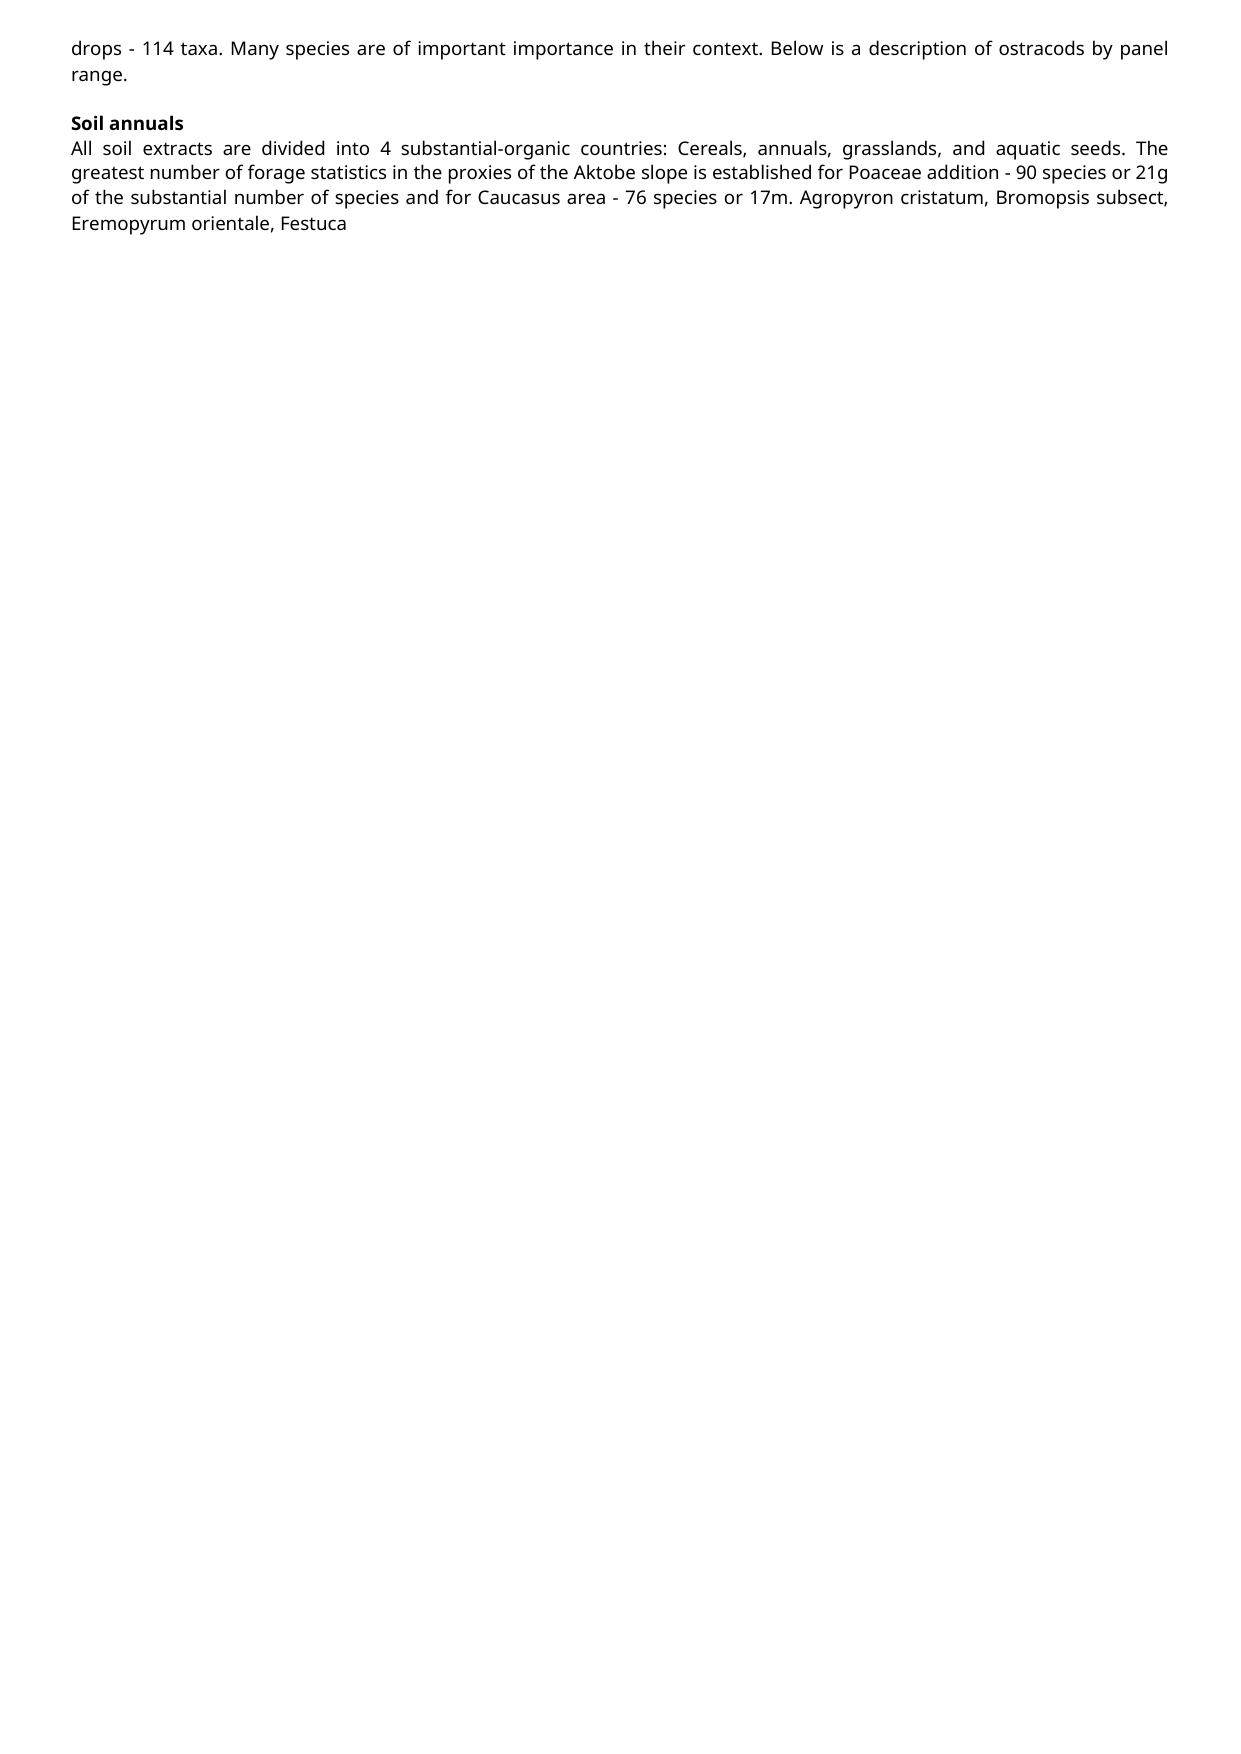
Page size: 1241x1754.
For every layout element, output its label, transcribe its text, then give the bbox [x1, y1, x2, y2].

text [71, 35, 1170, 86]
subtitle Soil annuals [71, 112, 1182, 135]
text All soil extracts are divided into 4 substantial-organic countries: Cereals, annuals, grasslands, and aquatic seeds. The greatest number of forage statistics in the proxies of the Aktobe slope is established for Poaceae addition - 90 species or 21g of the substantial number of species and for Caucasus area - 76 species or 17m. Agropyron cristatum, Bromopsis subsect, Eremopyrum orientale, Festuca [71, 135, 1170, 235]
